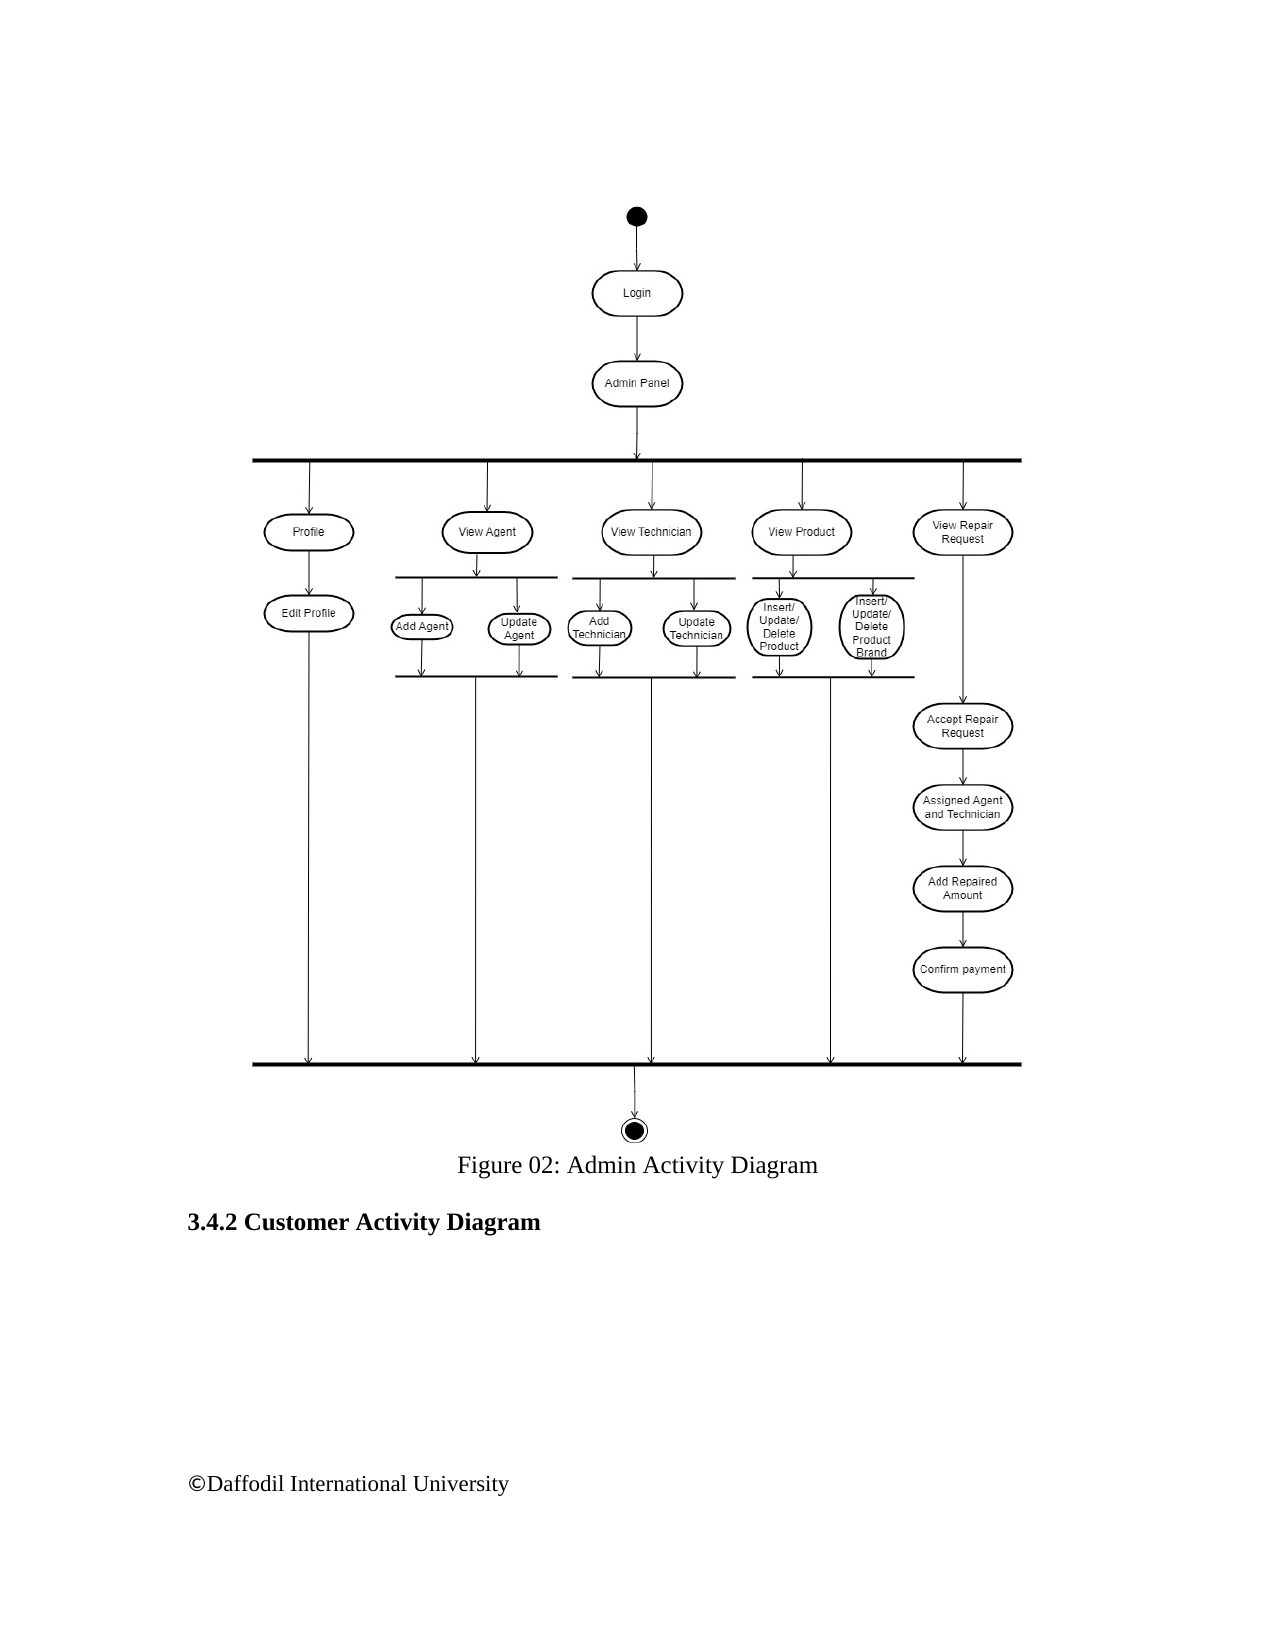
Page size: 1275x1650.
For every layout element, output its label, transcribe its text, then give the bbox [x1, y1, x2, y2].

text 3.4.2 Customer Activity Diagram [187, 1207, 1087, 1236]
picture [243, 205, 1032, 1150]
text Figure 02: Admin Activity Diagram [187, 1150, 1087, 1179]
